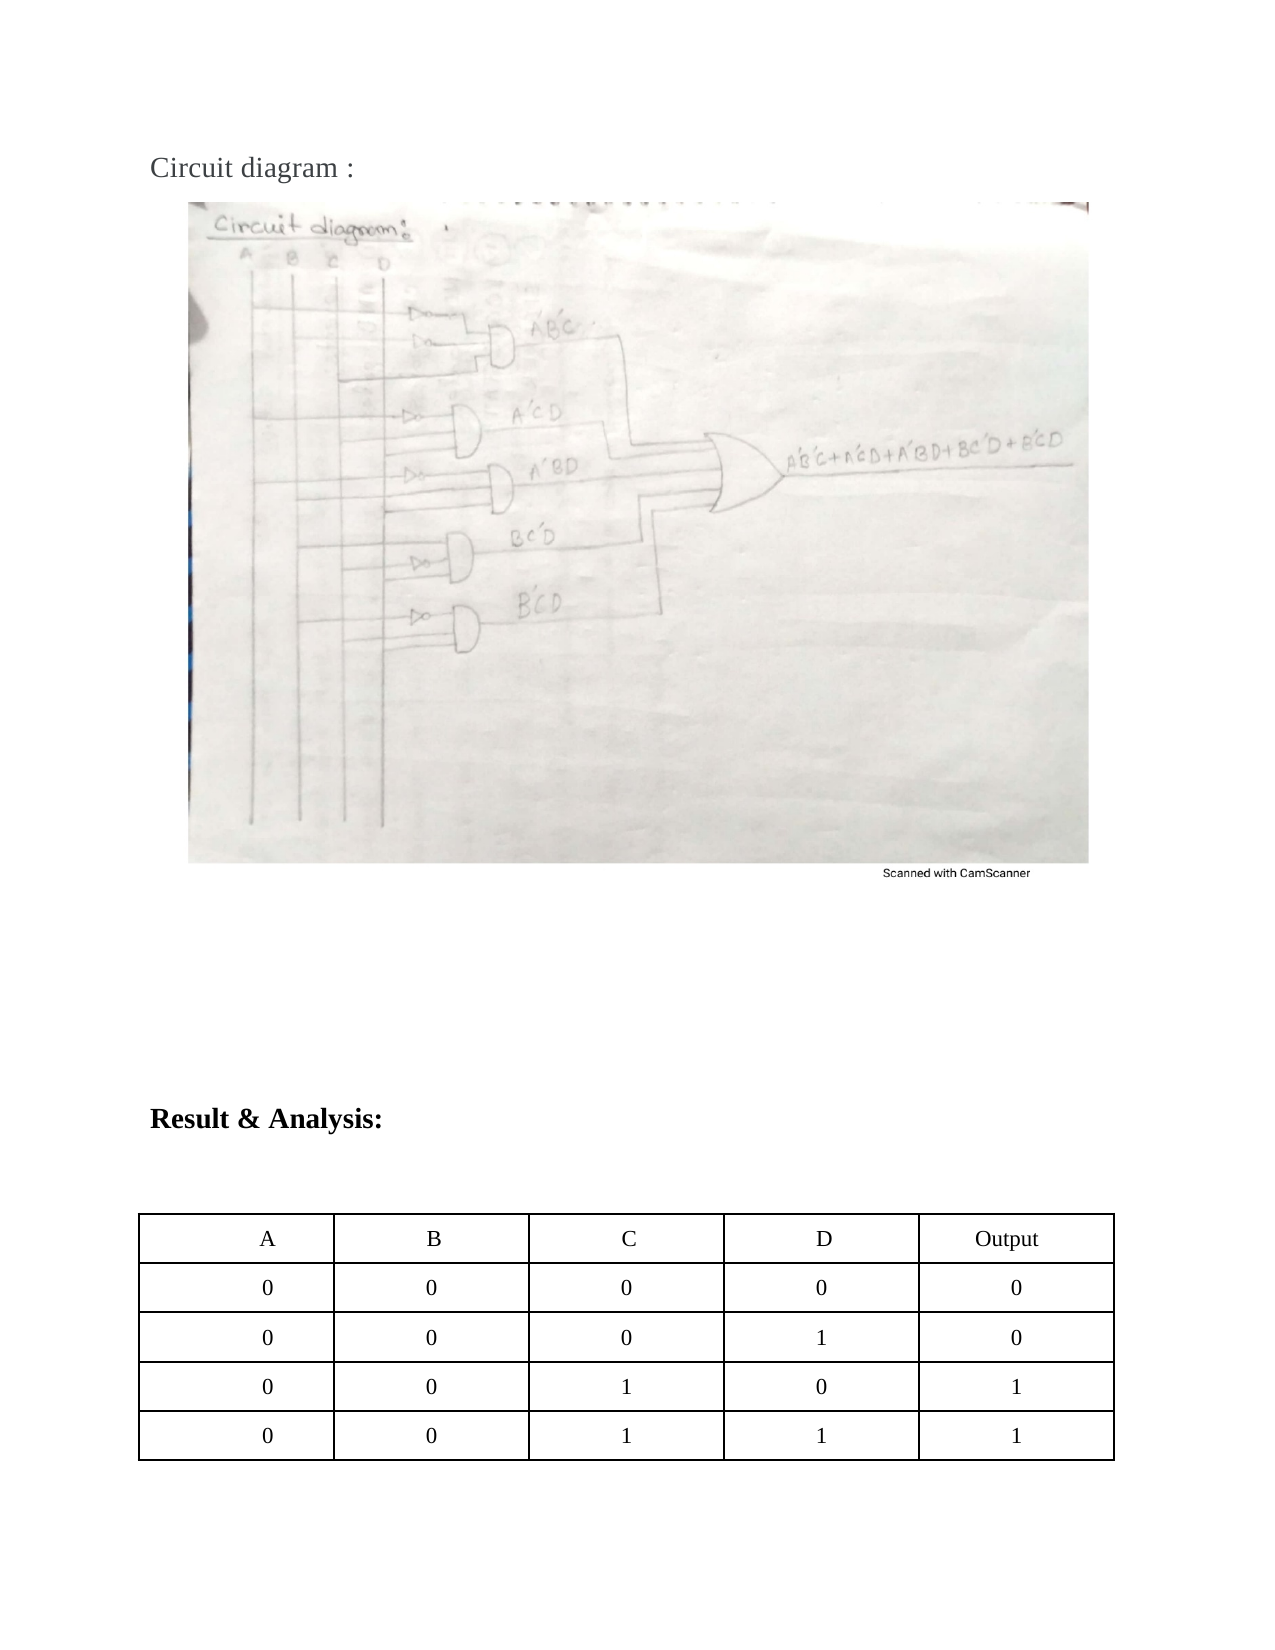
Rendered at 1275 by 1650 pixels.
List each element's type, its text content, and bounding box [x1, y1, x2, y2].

table_cell 0 [920, 1313, 1113, 1361]
table_cell 0 [140, 1412, 333, 1459]
table_header D [725, 1215, 918, 1262]
table_cell 1 [920, 1363, 1113, 1410]
table_cell 1 [725, 1313, 918, 1361]
table_cell 0 [140, 1363, 333, 1410]
table_cell 0 [335, 1363, 528, 1410]
subtitle Circuit diagram : [150, 150, 1125, 183]
table_cell 0 [335, 1264, 528, 1311]
table_cell 1 [530, 1412, 723, 1459]
picture [150, 202, 1125, 892]
subtitle Result & Analysis: [150, 1101, 1125, 1135]
table_cell 0 [725, 1363, 918, 1410]
table_header C [530, 1215, 723, 1262]
table_header Output [920, 1215, 1113, 1262]
table_header B [335, 1215, 528, 1262]
table_cell 0 [725, 1264, 918, 1311]
table_cell 0 [335, 1313, 528, 1361]
table_cell 0 [140, 1313, 333, 1361]
table_cell 1 [725, 1412, 918, 1459]
table_cell 0 [530, 1264, 723, 1311]
table_cell 0 [140, 1264, 333, 1311]
table_cell 0 [335, 1412, 528, 1459]
table_cell 1 [530, 1363, 723, 1410]
table_header A [140, 1215, 333, 1262]
table_cell 0 [530, 1313, 723, 1361]
table_cell 1 [920, 1412, 1113, 1459]
table_cell 0 [920, 1264, 1113, 1311]
